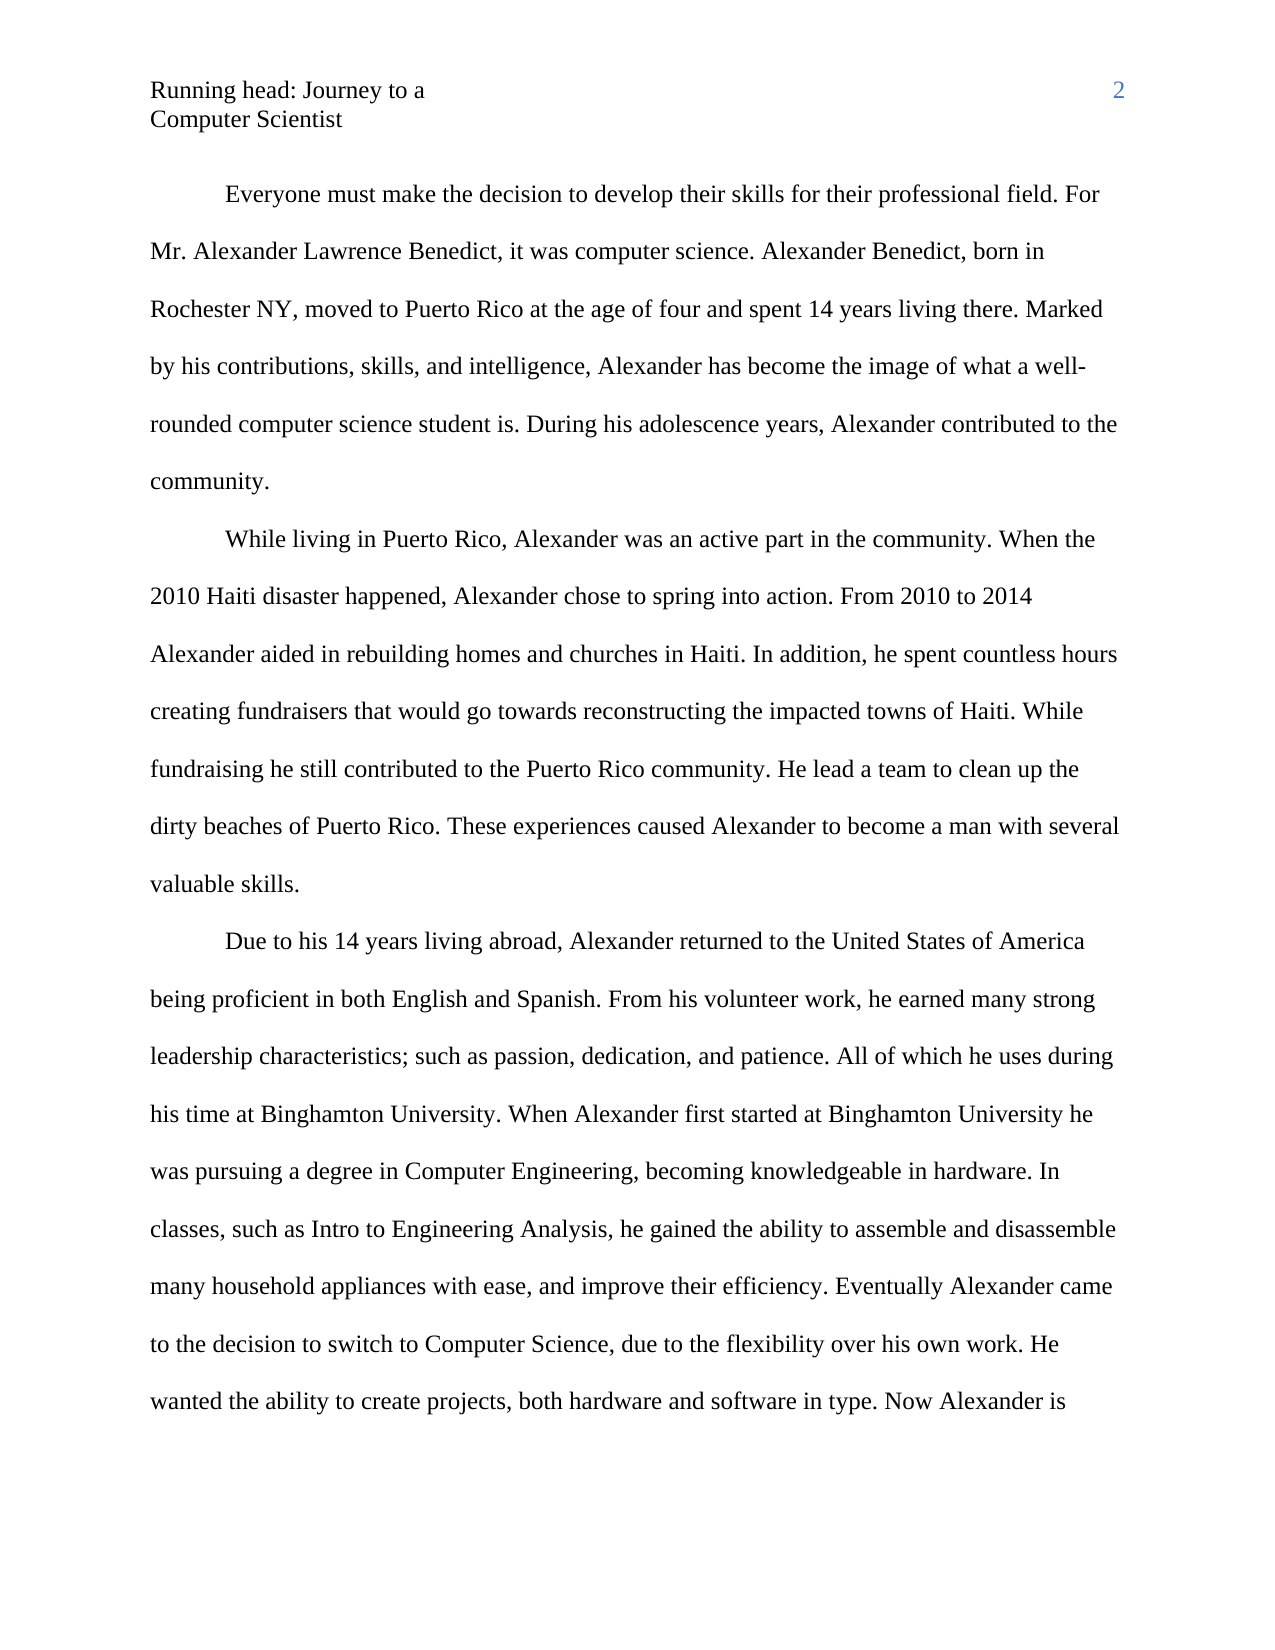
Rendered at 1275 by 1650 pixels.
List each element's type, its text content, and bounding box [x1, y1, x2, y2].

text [150, 926, 1125, 1415]
text While living in Puerto Rico, Alexander was an active part in the community. When the 2010 Haiti disaster happened, Alexander chose to spring into action. From 2010 to 2014 Alexander aided in rebuilding homes and churches in Haiti. In addition, he spent countless hours creating fundraisers that would go towards reconstructing the impacted towns of Haiti. While fundraising he still contributed to the Puerto Rico community. He lead a team to clean up the dirty beaches of Puerto Rico. These experiences caused Alexander to become a man with several valuable skills. [150, 524, 1125, 897]
text Everyone must make the decision to develop their skills for their professional field. For Mr. Alexander Lawrence Benedict, it was computer science. Alexander Benedict, born in Rochester NY, moved to Puerto Rico at the age of four and spent 14 years living there. Marked by his contributions, skills, and intelligence, Alexander has become the image of what a well-rounded computer science student is. During his adolescence years, Alexander contributed to the community. [150, 179, 1125, 495]
